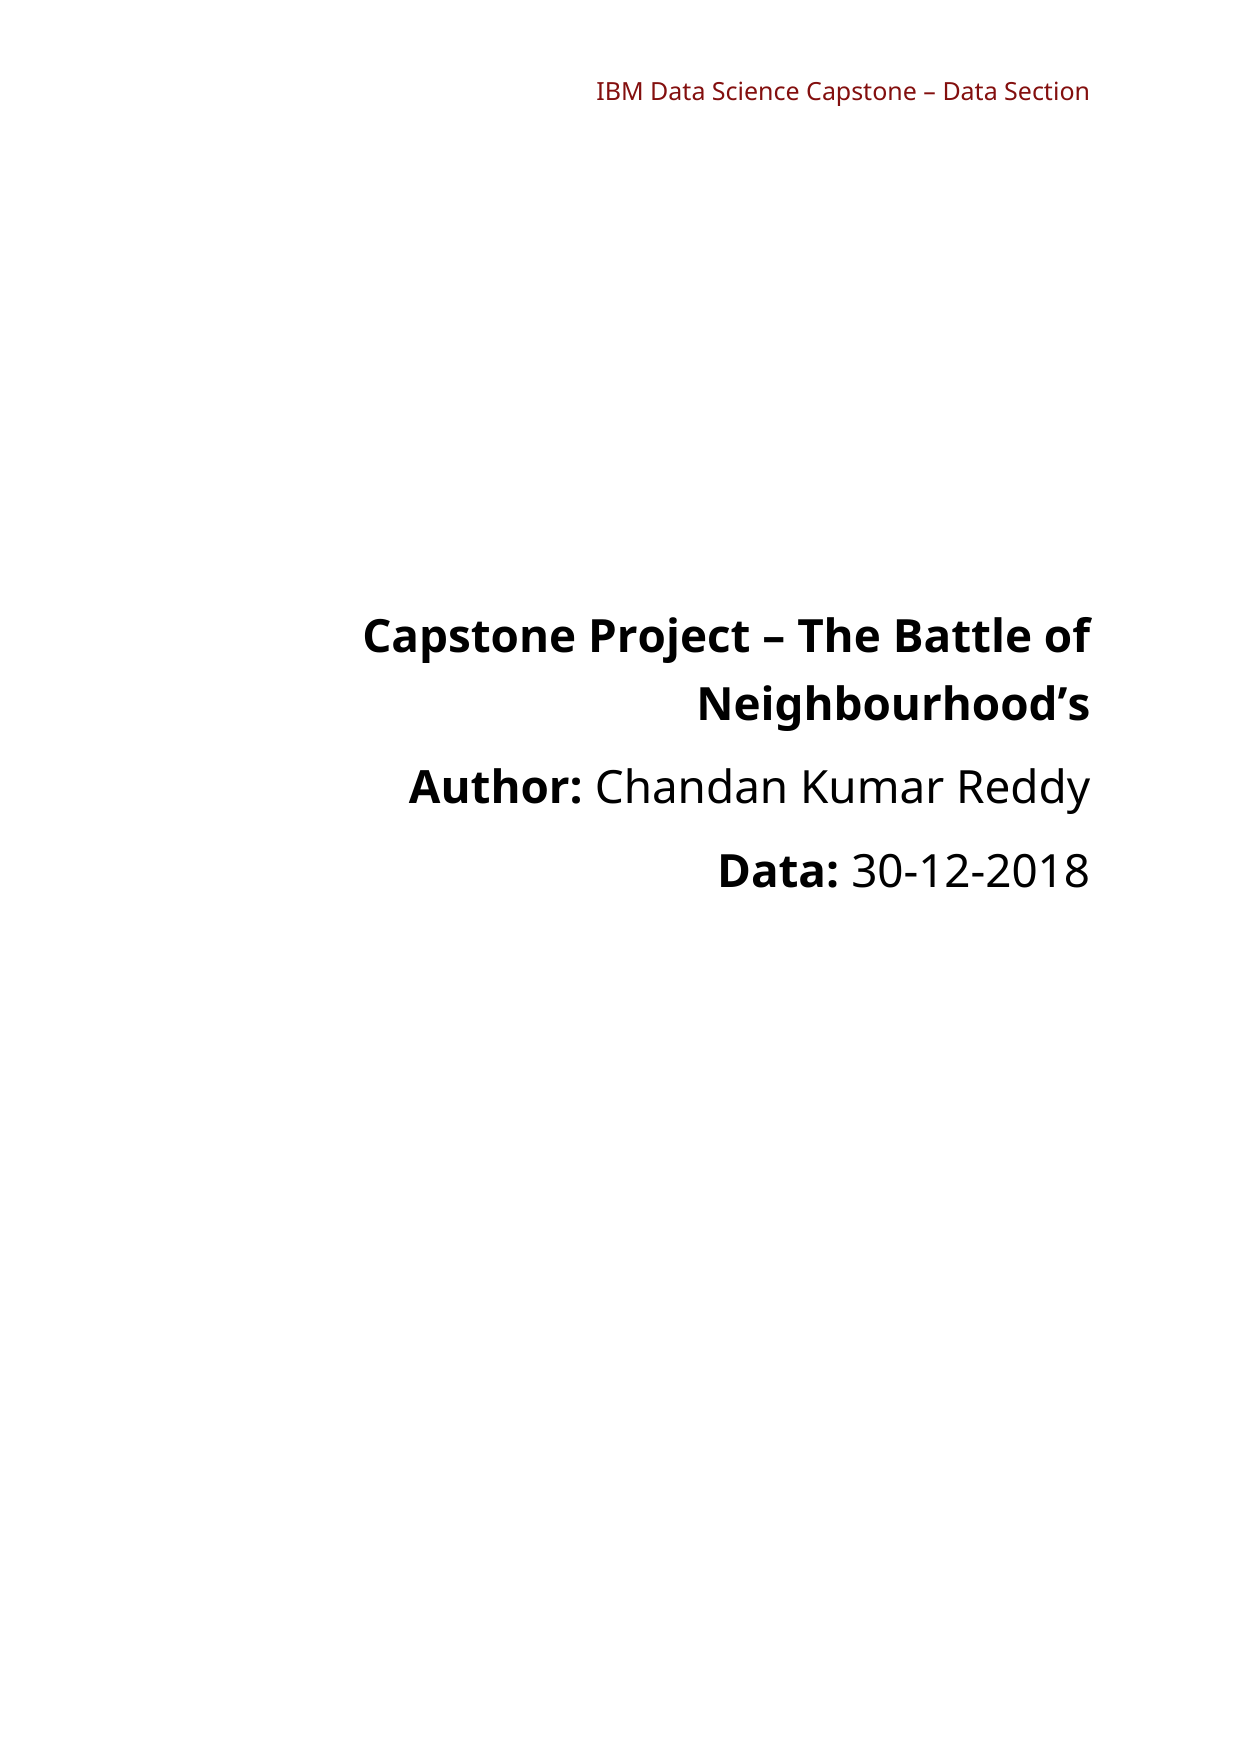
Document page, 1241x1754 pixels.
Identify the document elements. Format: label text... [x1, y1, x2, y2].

text Data: 30-12-2018 [150, 839, 1090, 901]
text Author: Chandan Kumar Reddy [150, 755, 1090, 817]
text Capstone Project – The Battle of Neighbourhood’s [150, 604, 1090, 733]
